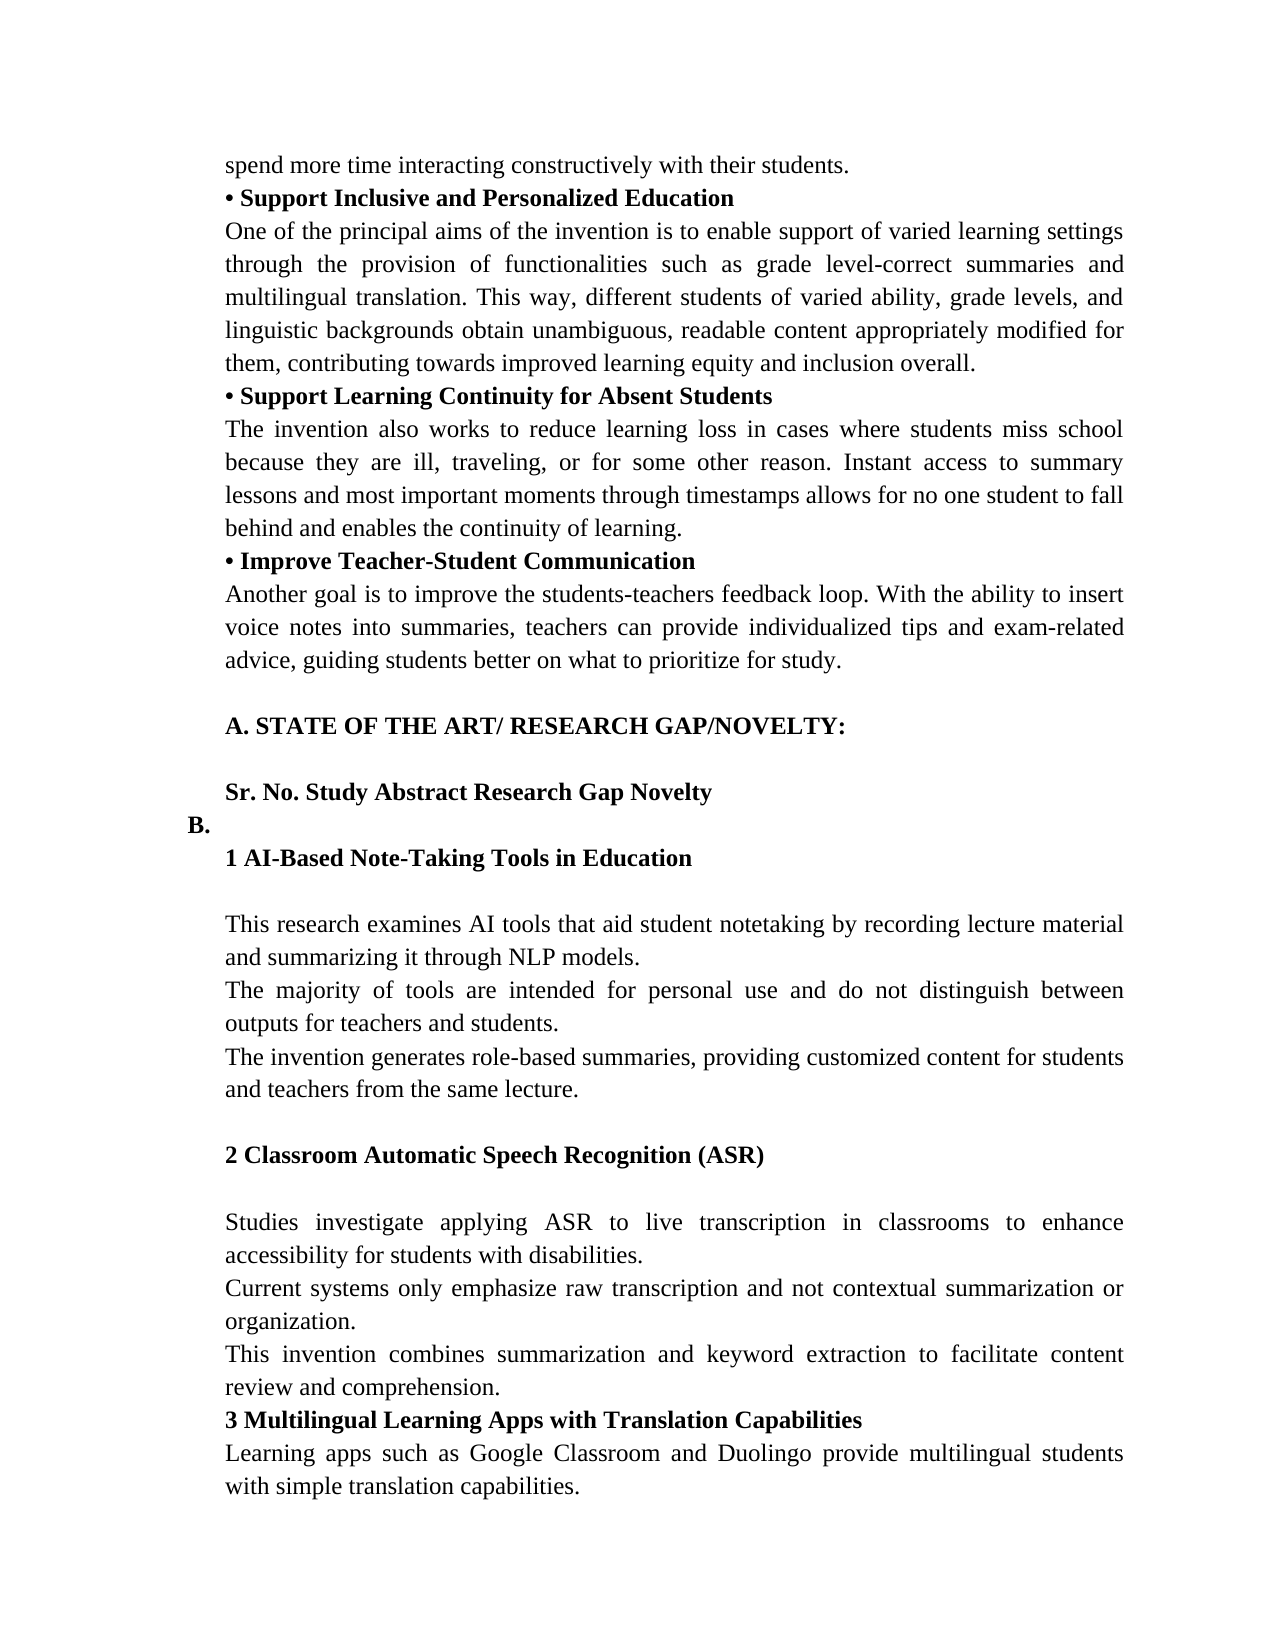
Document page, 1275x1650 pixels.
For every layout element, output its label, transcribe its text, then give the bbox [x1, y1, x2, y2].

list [187, 150, 1125, 806]
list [225, 1438, 1125, 1499]
list This research examines AI tools that aid student notetaking by recording lecture material and summarizing it through NLP models. The majority of tools are intended for personal use and do not distinguish between outputs for teachers and students. The invention generates role-based summaries, providing customized content for students and teachers from the same lecture. [225, 909, 1125, 1103]
list 1 AI-Based Note-Taking Tools in Education [187, 810, 1125, 872]
list Studies investigate applying ASR to live transcription in classrooms to enhance accessibility for students with disabilities. Current systems only emphasize raw transcription and not contextual summarization or organization. This invention combines summarization and keyword extraction to facilitate content review and comprehension. 3 Multilingual Learning Apps with Translation Capabilities [225, 1207, 1125, 1433]
list 2 Classroom Automatic Speech Recognition (ASR) [225, 1108, 1125, 1169]
